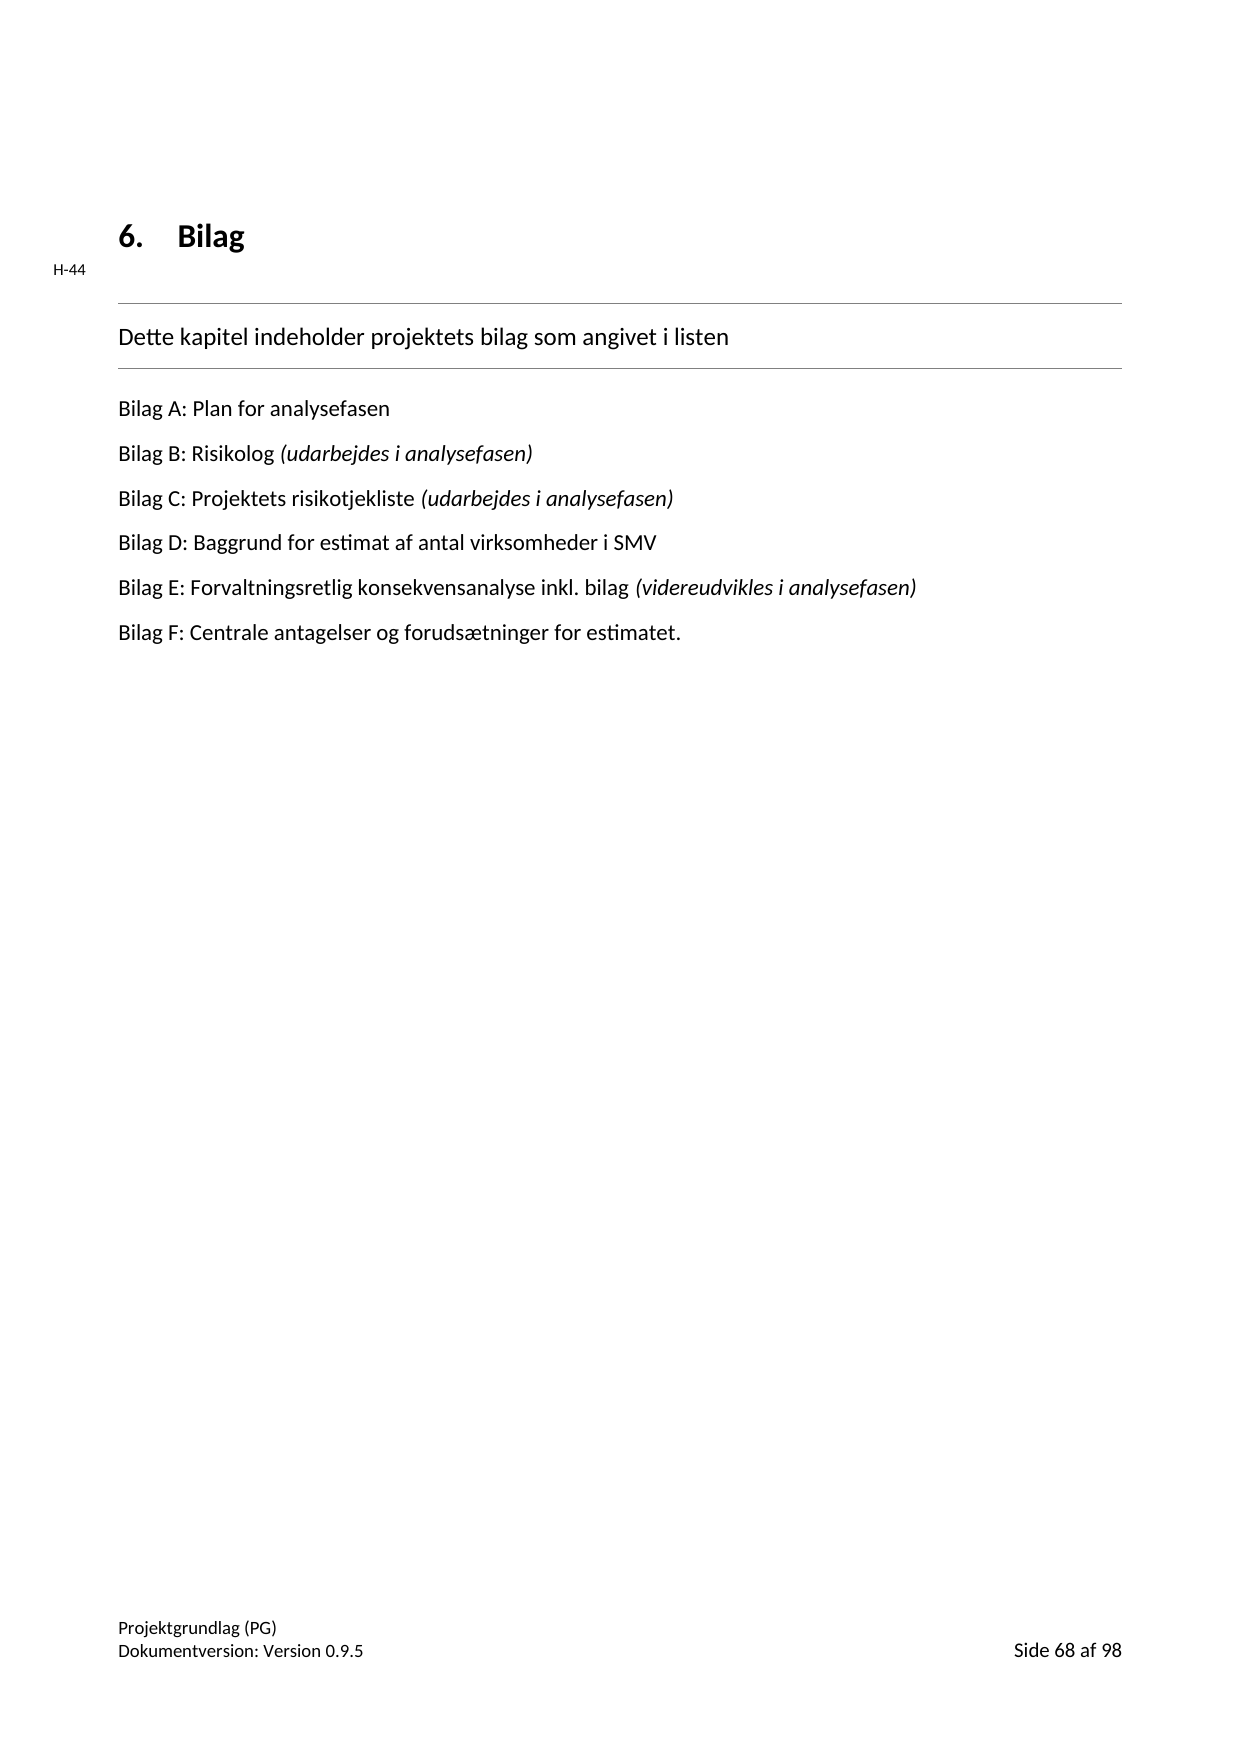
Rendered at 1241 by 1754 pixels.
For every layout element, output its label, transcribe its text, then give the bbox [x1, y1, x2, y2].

text Dette kapitel indeholder projektets bilag som angivet i listen [118, 304, 1122, 368]
text Bilag E: Forvaltningsretlig konsekvensanalyse inkl. bilag (videreudvikles i analysefasen) [118, 573, 1122, 601]
text Bilag F: Centrale antagelser og forudsætninger for estimatet. [118, 618, 1122, 646]
text Bilag D: Baggrund for estimat af antal virksomheder i SMV [118, 528, 1122, 556]
text Bilag B: Risikolog (udarbejdes i analysefasen) [118, 439, 1122, 467]
subtitle Bilag [118, 215, 1122, 255]
text Bilag C: Projektets risikotjekliste (udarbejdes i analysefasen) [118, 484, 1122, 512]
text Bilag A: Plan for analysefasen [118, 394, 1122, 422]
